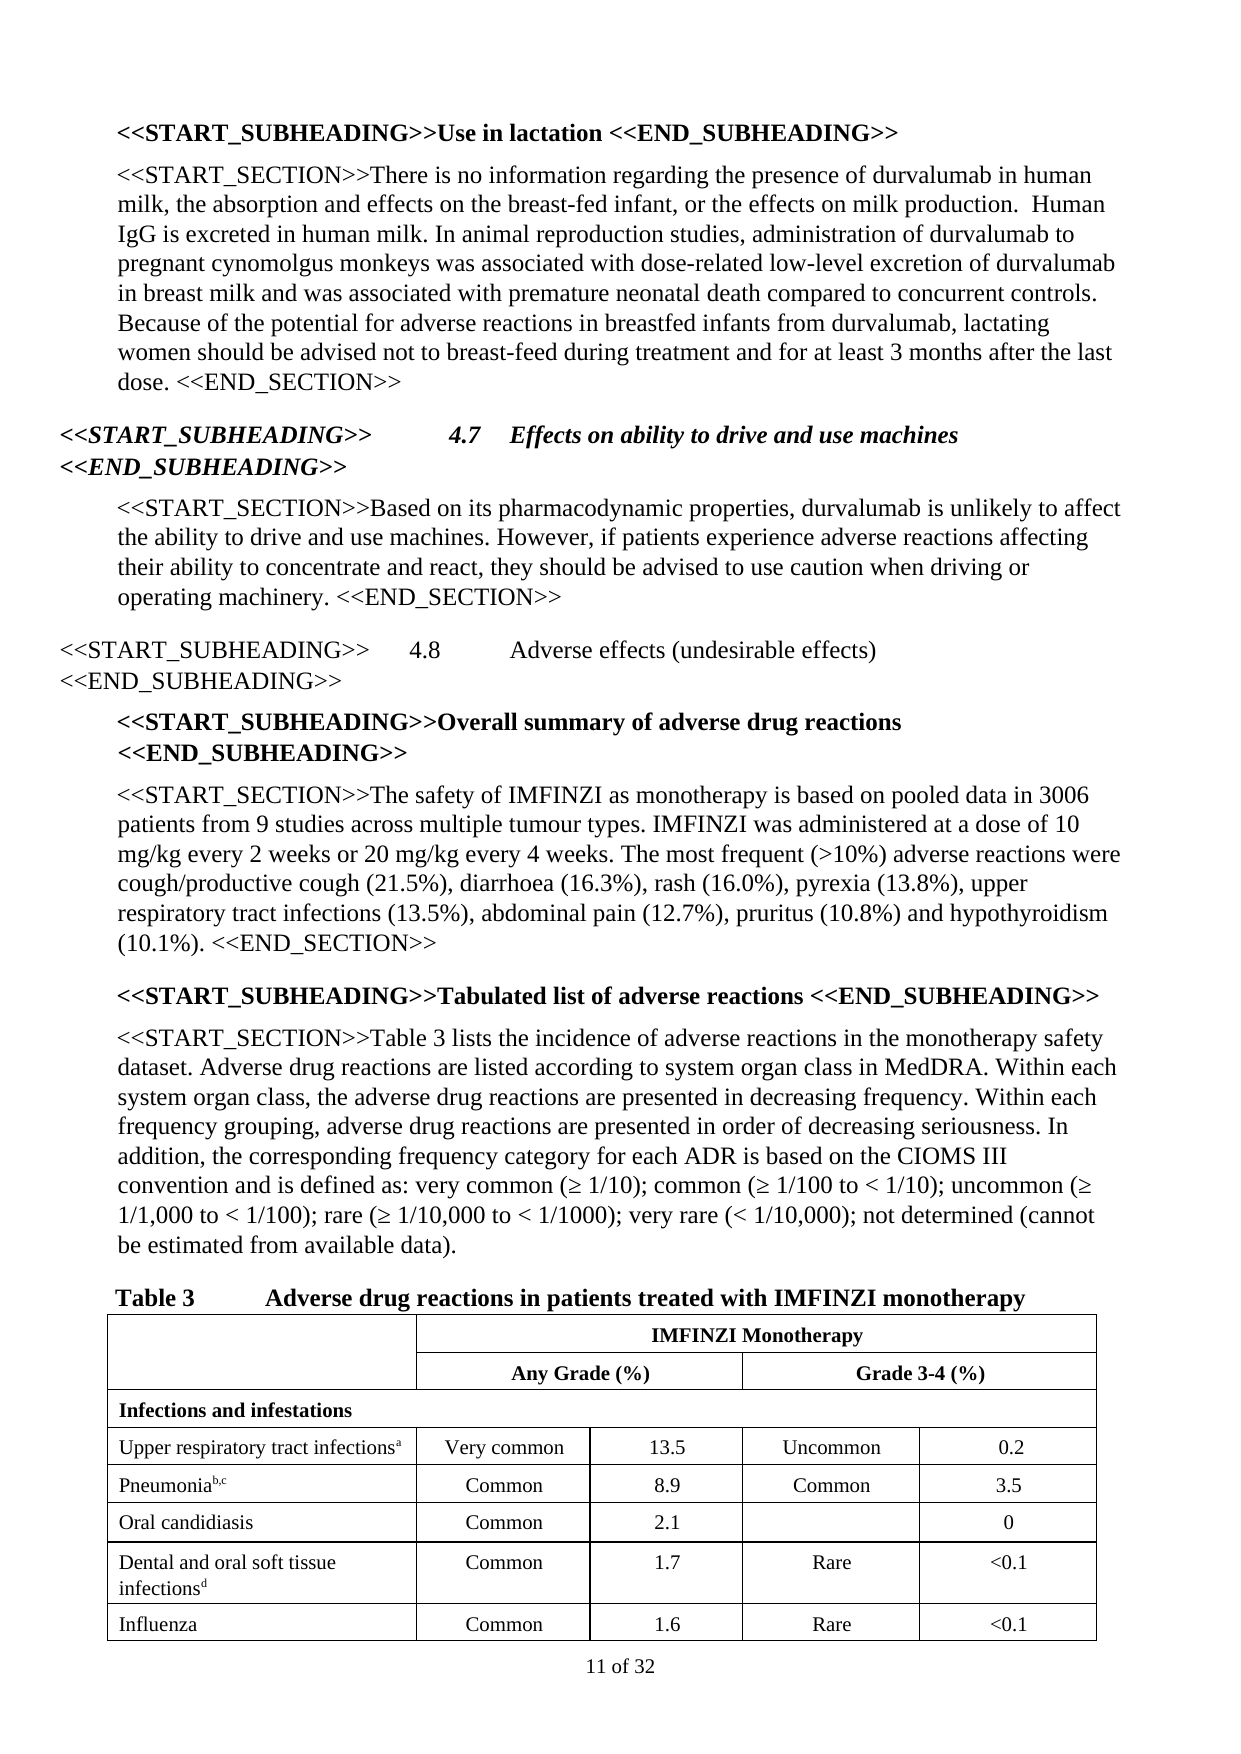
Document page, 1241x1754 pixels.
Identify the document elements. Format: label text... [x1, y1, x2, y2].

table_cell Influenza [108, 1604, 416, 1640]
table_cell 0 [920, 1503, 1096, 1541]
table_cell 1.7 [591, 1543, 742, 1603]
table_cell Rare [743, 1543, 919, 1603]
table_header [108, 1315, 416, 1389]
table_cell 3.5 [920, 1465, 1096, 1502]
text <<START_SECTION>>The safety of IMFINZI as monotherapy is based on pooled data in 3006 patients from 9 studies across multiple tumour types. IMFINZI was administered at a dose of 10 mg/kg every 2 weeks or 20 mg/kg every 4 weeks. The most frequent (>10%) adverse reactions were cough/productive cough (21.5%), diarrhoea (16.3%), rash (16.0%), pyrexia (13.8%), upper respiratory tract infections (13.5%), abdominal pain (12.7%), pruritus (10.8%) and hypothyroidism (10.1%). <<END_SECTION>> [116, 780, 1122, 956]
table_cell Very common [417, 1428, 589, 1464]
table_cell Common [417, 1465, 589, 1502]
table_cell Pneumoniab,c [108, 1465, 416, 1502]
table_cell Dental and oral soft tissue infectionsd [108, 1543, 416, 1603]
table_cell 0.2 [920, 1428, 1096, 1464]
subtitle Table 3 Adverse drug reactions in patients treated with IMFINZI monotherapy [59, 1283, 1128, 1312]
table_cell Common [417, 1543, 589, 1603]
table_header IMFINZI Monotherapy [417, 1315, 1096, 1352]
text <<START_SUBHEADING>> 4.8 Adverse effects (undesirable effects) <<END_SUBHEADING>> [59, 635, 1128, 695]
table_cell Common [417, 1503, 589, 1541]
table_cell 13.5 [591, 1428, 742, 1464]
table_cell Common [743, 1465, 919, 1502]
table_cell Oral candidiasis [108, 1503, 416, 1541]
table_cell Any Grade (%) [417, 1353, 742, 1389]
subtitle <<START_SUBHEADING>>Overall summary of adverse drug reactions <<END_SUBHEADING>> [116, 707, 1128, 767]
text <<START_SECTION>>Table 3 lists the incidence of adverse reactions in the monotherapy safety dataset. Adverse drug reactions are listed according to system organ class in MedDRA. Within each system organ class, the adverse drug reactions are presented in decreasing frequency. Within each frequency grouping, adverse drug reactions are presented in order of decreasing seriousness. In addition, the corresponding frequency category for each ADR is based on the CIOMS III convention and is defined as: very common (≥ 1/10); common (≥ 1/100 to < 1/10); uncommon (≥ 1/1,000 to < 1/100); rare (≥ 1/10,000 to < 1/1000); very rare (< 1/10,000); not determined (cannot be estimated from available data). [116, 1023, 1122, 1258]
table_cell 2.1 [591, 1503, 742, 1541]
subtitle <<START_SUBHEADING>>Tabulated list of adverse reactions <<END_SUBHEADING>> [116, 981, 1128, 1010]
subtitle <<START_SUBHEADING>>Use in lactation <<END_SUBHEADING>> [116, 118, 1128, 147]
table_cell Uncommon [743, 1428, 919, 1464]
table_cell Rare [743, 1604, 919, 1640]
table_cell <0.1 [920, 1543, 1096, 1603]
table_cell [743, 1503, 919, 1541]
text <<START_SECTION>>There is no information regarding the presence of durvalumab in human milk, the absorption and effects on the breast-fed infant, or the effects on milk production. Human IgG is excreted in human milk. In animal reproduction studies, administration of durvalumab to pregnant cynomolgus monkeys was associated with dose-related low-level excretion of durvalumab in breast milk and was associated with premature neonatal death compared to concurrent controls. Because of the potential for adverse reactions in breastfed infants from durvalumab, lactating women should be advised not to breast-feed during treatment and for at least 3 months after the last dose. <<END_SECTION>> [116, 160, 1122, 396]
table_cell 1.6 [591, 1604, 742, 1640]
text <<START_SECTION>>Based on its pharmacodynamic properties, durvalumab is unlikely to affect the ability to drive and use machines. However, if patients experience adverse reactions affecting their ability to concentrate and react, they should be advised to use caution when driving or operating machinery. <<END_SECTION>> [116, 493, 1122, 610]
table_cell Upper respiratory tract infectionsa [108, 1428, 416, 1464]
subtitle <<START_SUBHEADING>> 4.7 Effects on ability to drive and use machines <<END_SUBHEADING>> [59, 421, 1128, 480]
table_cell Infections and infestations [108, 1390, 1096, 1427]
table_cell Grade 3-4 (%) [743, 1353, 1096, 1389]
table_cell <0.1 [920, 1604, 1096, 1640]
table_cell 8.9 [591, 1465, 742, 1502]
table_cell Common [417, 1604, 589, 1640]
